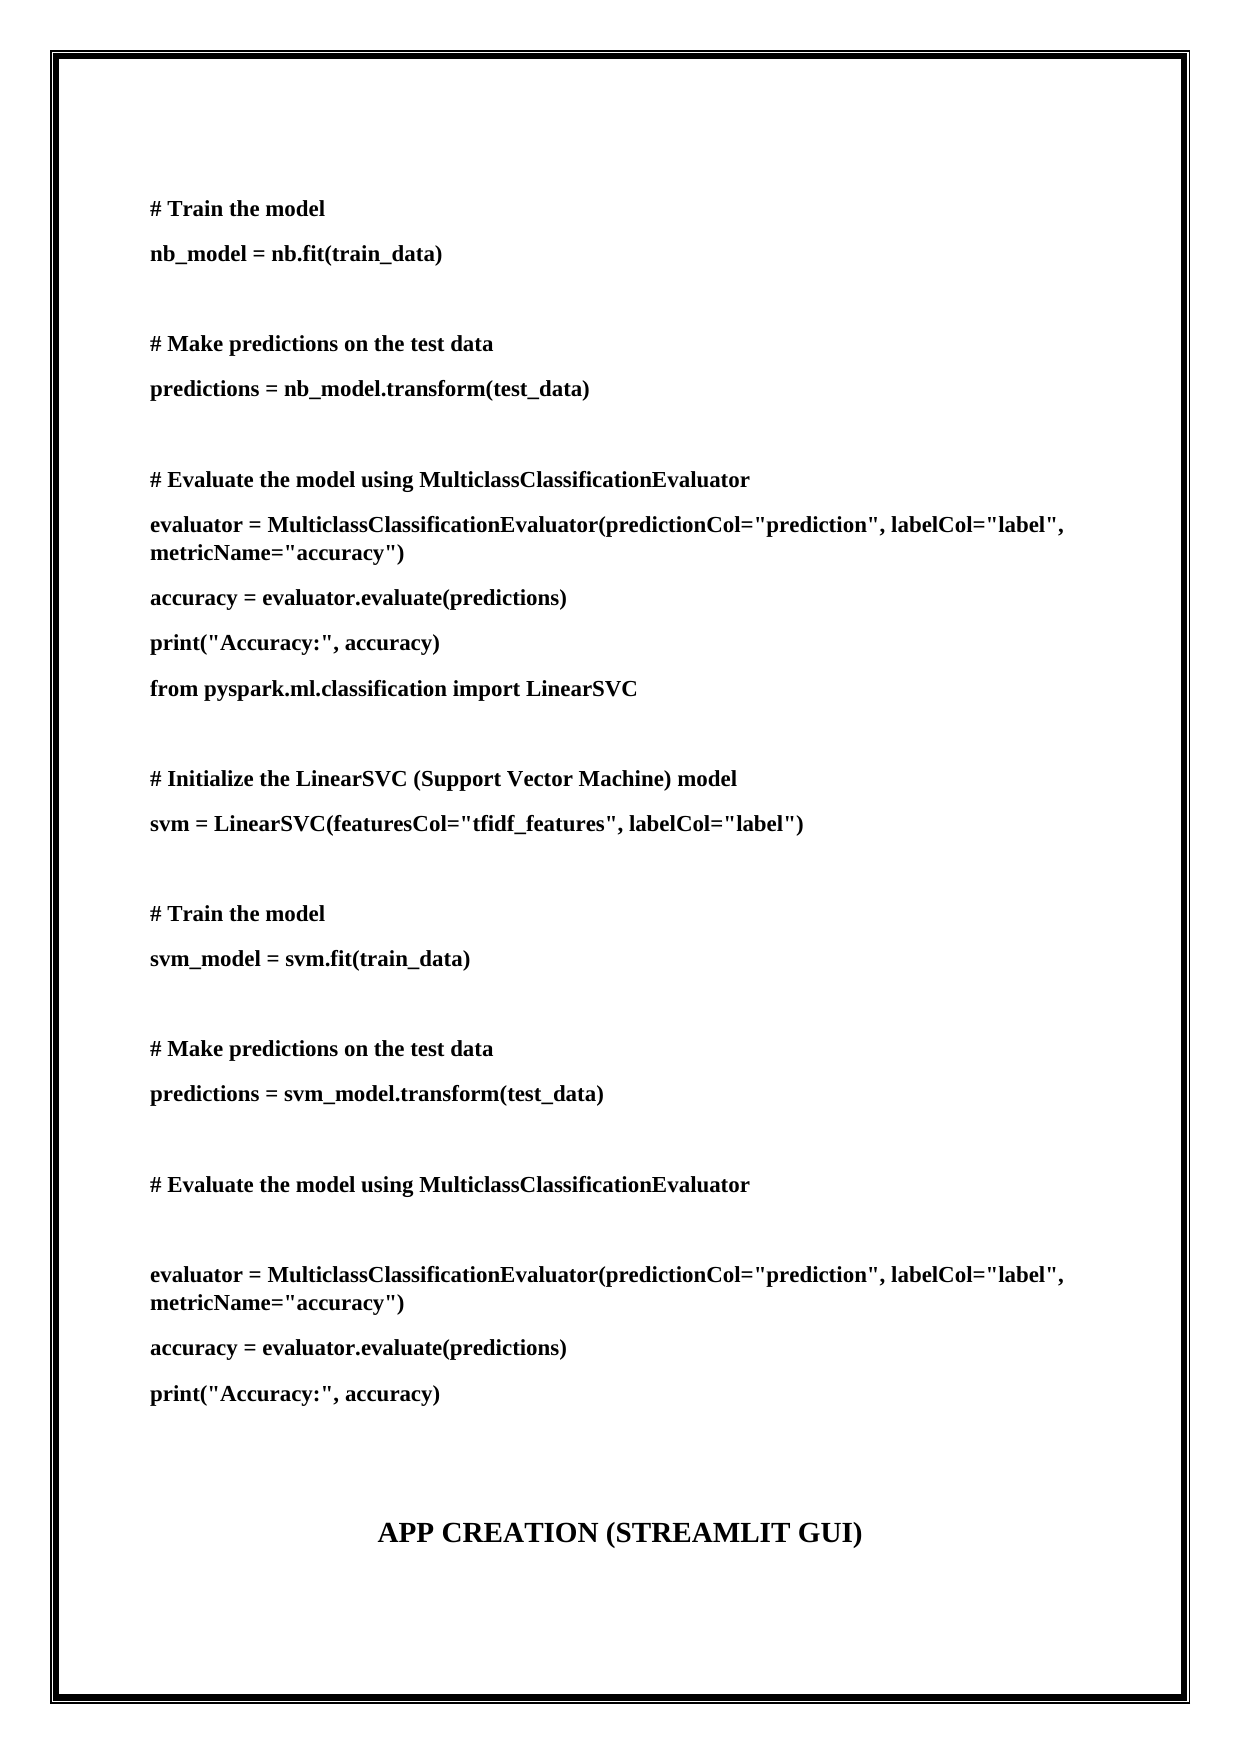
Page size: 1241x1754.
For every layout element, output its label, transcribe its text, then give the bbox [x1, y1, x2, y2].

text # Train the model [150, 900, 1090, 926]
text svm_model = svm.fit(train_data) [150, 945, 1090, 972]
text predictions = nb_model.transform(test_data) [150, 376, 1090, 402]
text accuracy = evaluator.evaluate(predictions) [150, 1334, 1090, 1361]
text # Make predictions on the test data [150, 330, 1090, 357]
text from pyspark.ml.classification import LinearSVC [150, 674, 1090, 701]
text # Evaluate the model using MulticlassClassificationEvaluator [150, 1171, 1090, 1197]
text # Train the model [150, 195, 1090, 221]
text # Evaluate the model using MulticlassClassificationEvaluator [150, 466, 1090, 492]
text evaluator = MulticlassClassificationEvaluator(predictionCol="prediction", labelCol="label", metricName="accuracy") [150, 1261, 1090, 1316]
text print("Accuracy:", accuracy) [150, 1379, 1090, 1406]
text evaluator = MulticlassClassificationEvaluator(predictionCol="prediction", labelCol="label", metricName="accuracy") [150, 511, 1090, 566]
text predictions = svm_model.transform(test_data) [150, 1081, 1090, 1107]
text # Initialize the LinearSVC (Support Vector Machine) model [150, 765, 1090, 791]
text nb_model = nb.fit(train_data) [150, 240, 1090, 267]
text accuracy = evaluator.evaluate(predictions) [150, 584, 1090, 611]
text svm = LinearSVC(featuresCol="tfidf_features", labelCol="label") [150, 810, 1090, 836]
text print("Accuracy:", accuracy) [150, 629, 1090, 656]
text APP CREATION (STREAMLIT GUI) [150, 1515, 1090, 1548]
text # Make predictions on the test data [150, 1035, 1090, 1062]
